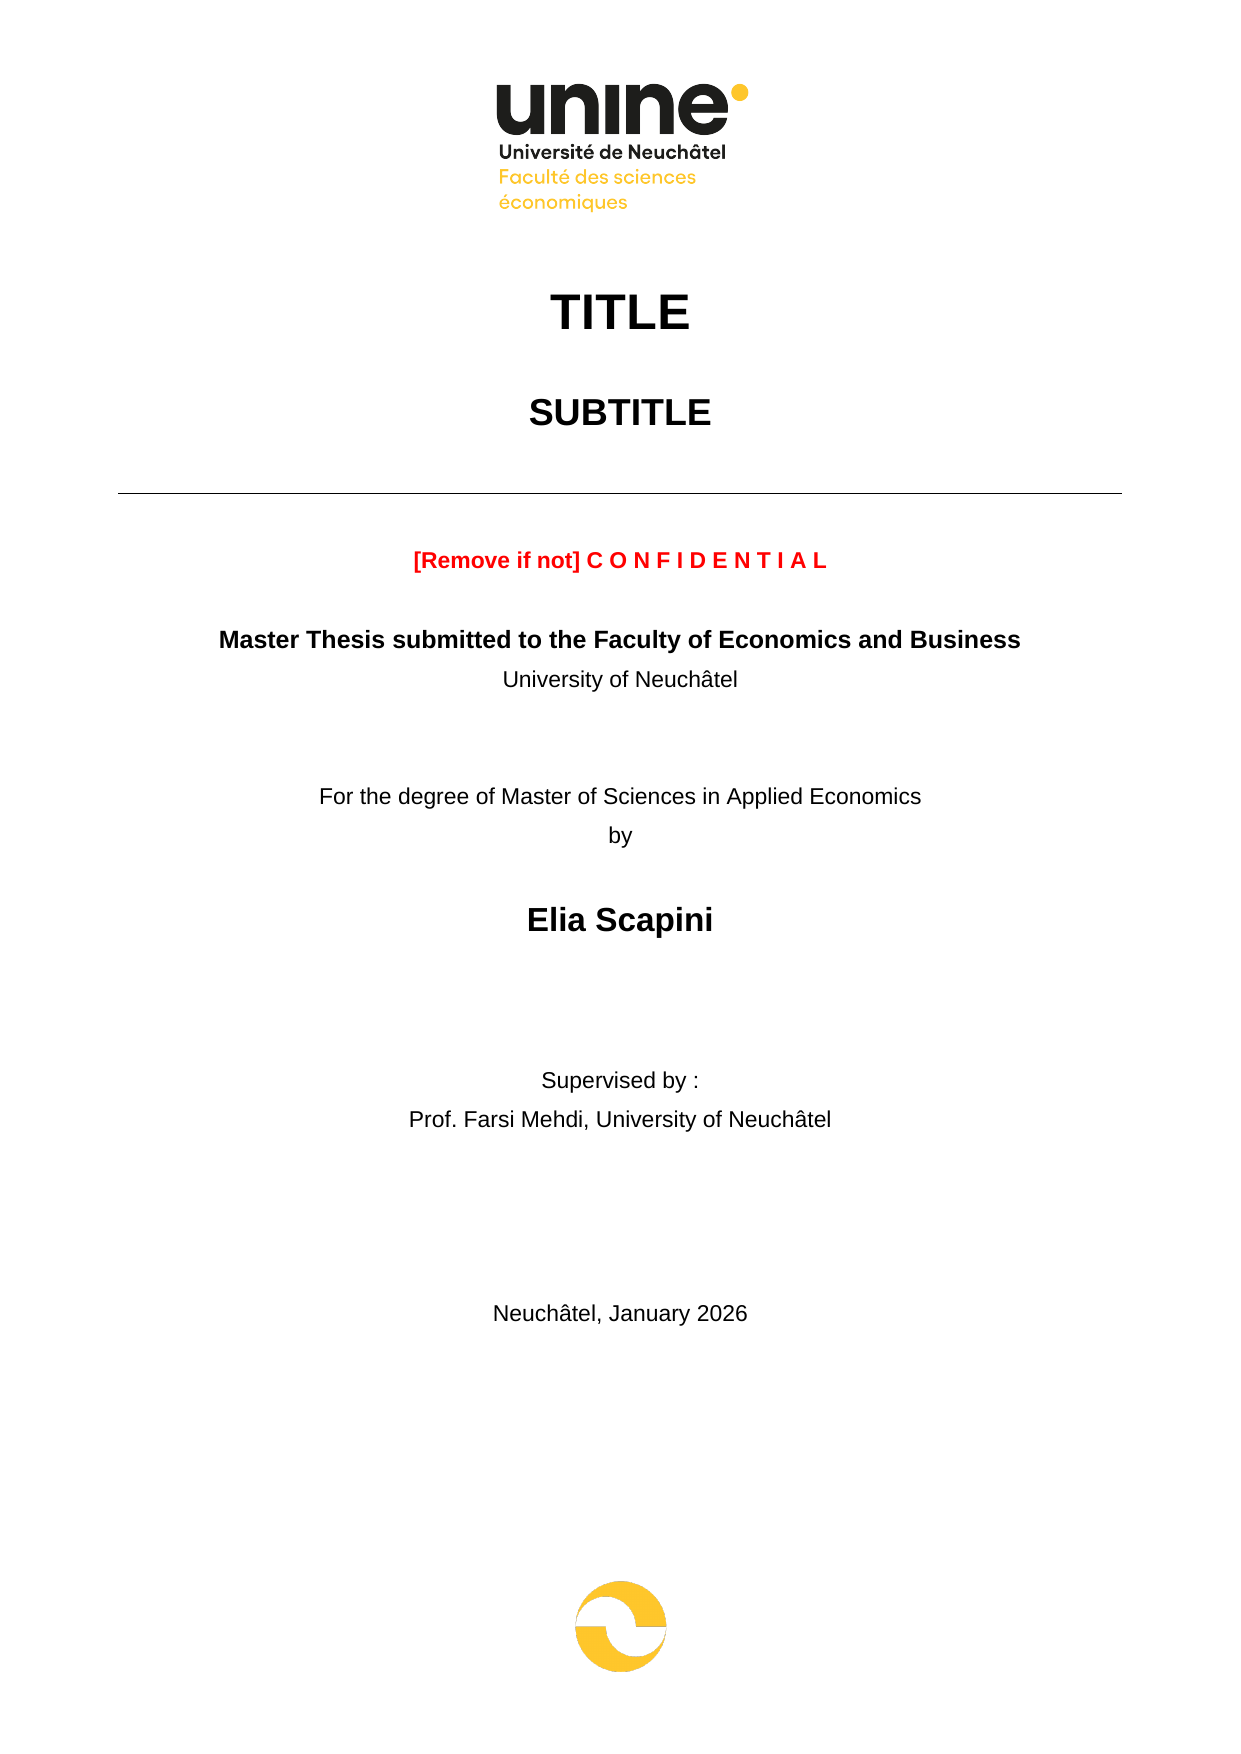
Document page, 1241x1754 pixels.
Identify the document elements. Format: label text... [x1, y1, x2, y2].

text Elia Scapini [118, 899, 1122, 938]
picture [571, 1577, 670, 1676]
text Master Thesis submitted to the Faculty of Economics and Business [118, 625, 1122, 654]
subtitle subtitle [118, 390, 1122, 433]
picture [469, 57, 771, 236]
text Neuchâtel, January 2026 [118, 1300, 1122, 1327]
text University of Neuchâtel [118, 666, 1122, 693]
title Title [118, 282, 1122, 340]
text For the degree of Master of Sciences in Applied Economics [118, 783, 1122, 809]
text Supervised by : [118, 1067, 1122, 1093]
text Prof. Farsi Mehdi, University of Neuchâtel [118, 1106, 1122, 1132]
text by [118, 822, 1122, 848]
text [Remove if not] C O N F I D E N T I A L [118, 547, 1122, 574]
